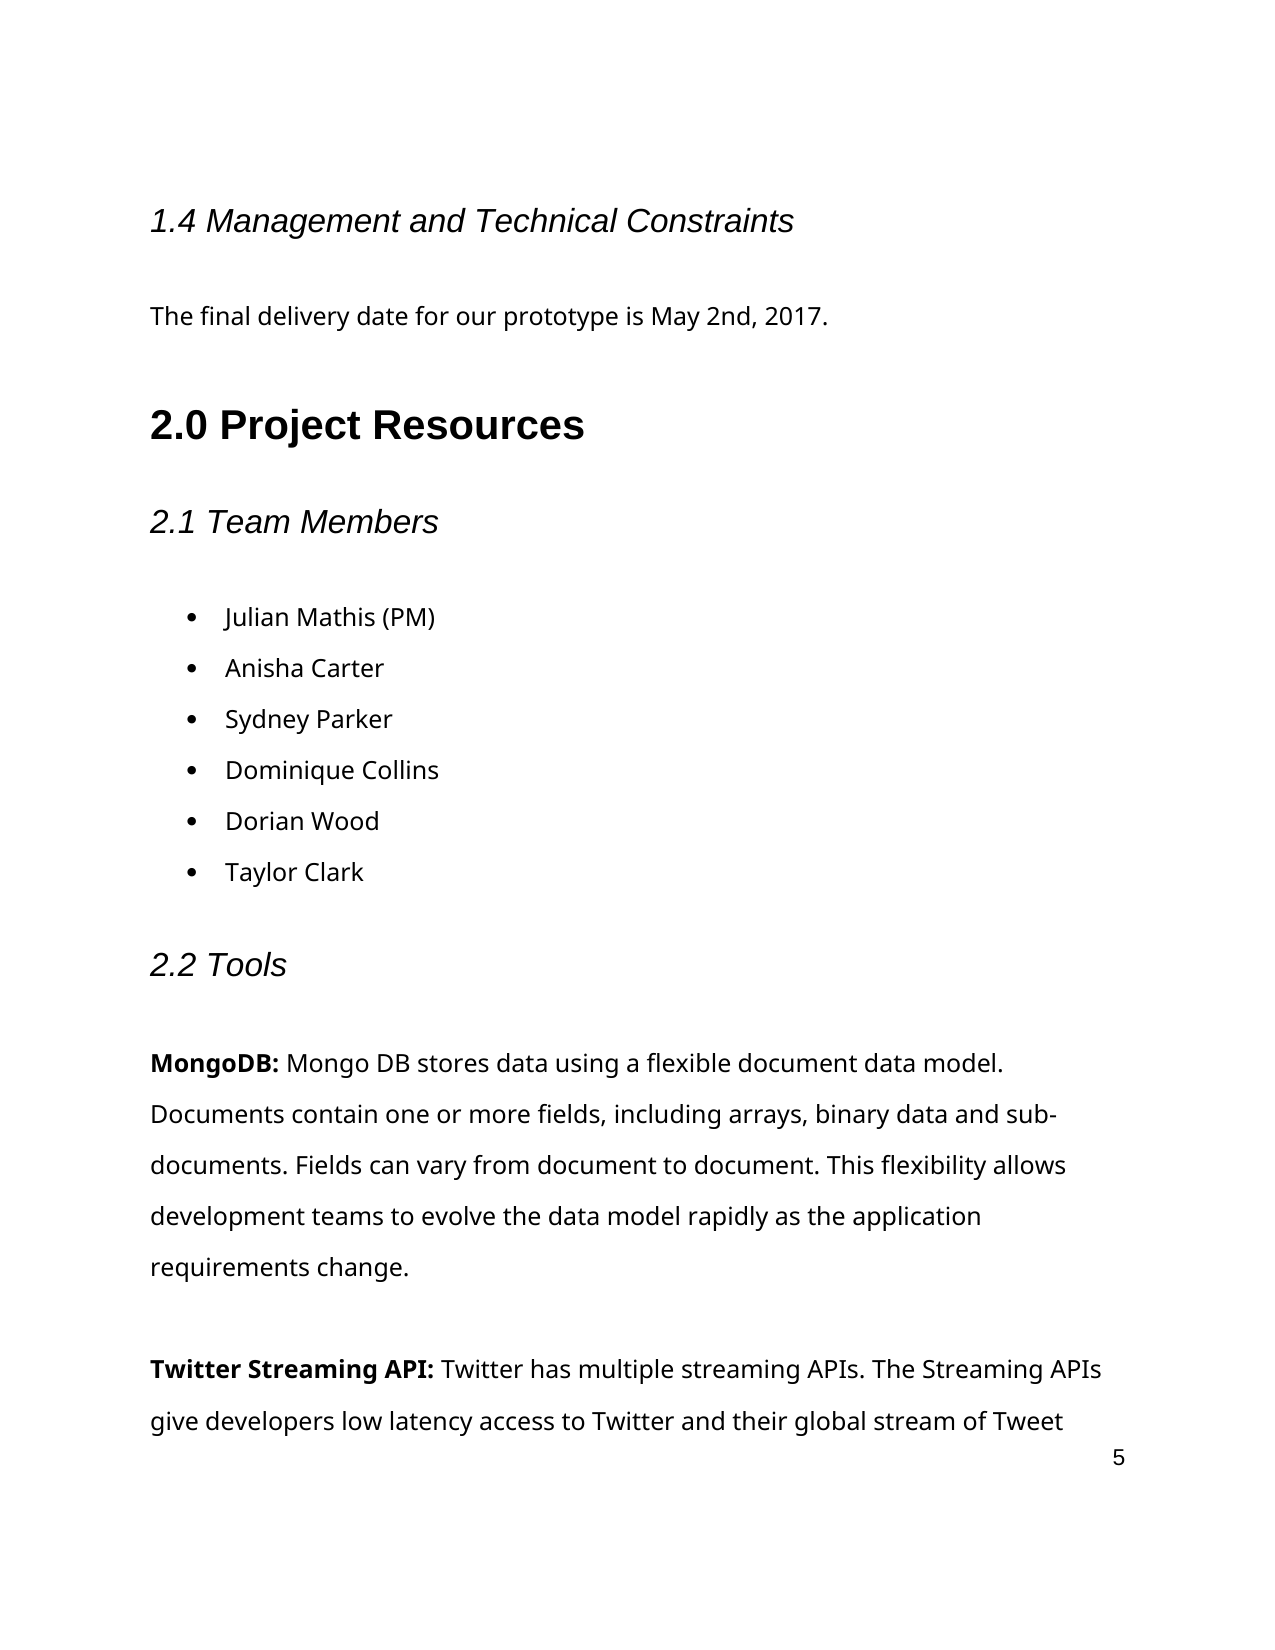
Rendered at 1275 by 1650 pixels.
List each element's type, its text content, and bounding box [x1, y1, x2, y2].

list Sydney Parker [187, 701, 1125, 736]
subtitle 2.0 Project Resources [150, 400, 1125, 448]
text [150, 1352, 1125, 1437]
list Taylor Clark [187, 854, 1125, 889]
subtitle 2.1 Team Members [150, 502, 1125, 541]
list Julian Mathis (PM) [187, 599, 1125, 633]
text The final delivery date for our prototype is May 2nd, 2017. [150, 298, 1125, 332]
list Anisha Carter [187, 650, 1125, 684]
subtitle 1.4 Management and Technical Constraints [150, 201, 1125, 239]
subtitle 2.2 Tools [150, 945, 1125, 983]
list Dominique Collins [187, 752, 1125, 787]
text MongoDB: Mongo DB stores data using a flexible document data model. Documents contain one or more fields, including arrays, binary data and sub-documents. Fields can vary from document to document. This flexibility allows development teams to evolve the data model rapidly as the application requirements change. [150, 1046, 1125, 1284]
list Dorian Wood [187, 803, 1125, 838]
